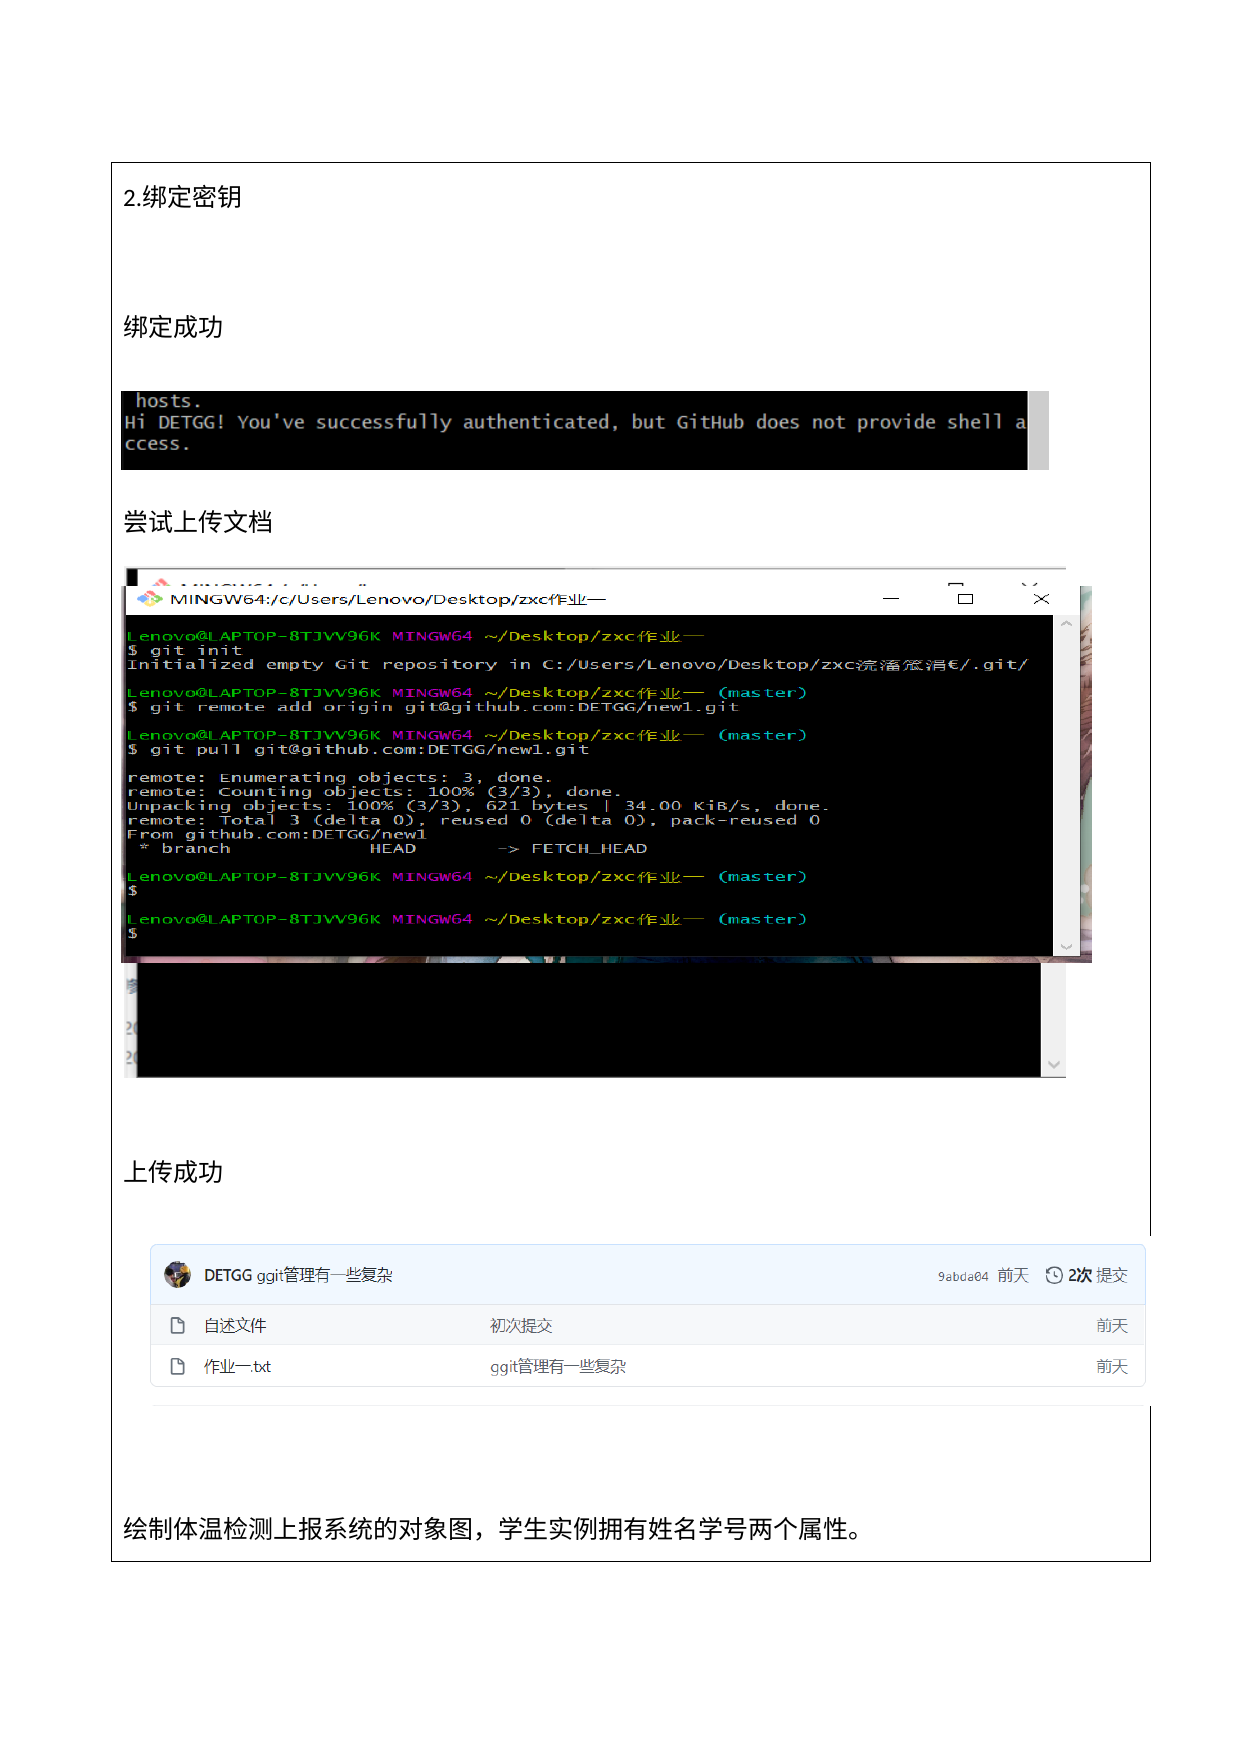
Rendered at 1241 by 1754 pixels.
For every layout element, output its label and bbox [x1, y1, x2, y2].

picture [121, 391, 1049, 470]
picture [121, 566, 1092, 1078]
picture [133, 1236, 1151, 1406]
table_cell [112, 163, 1150, 1561]
